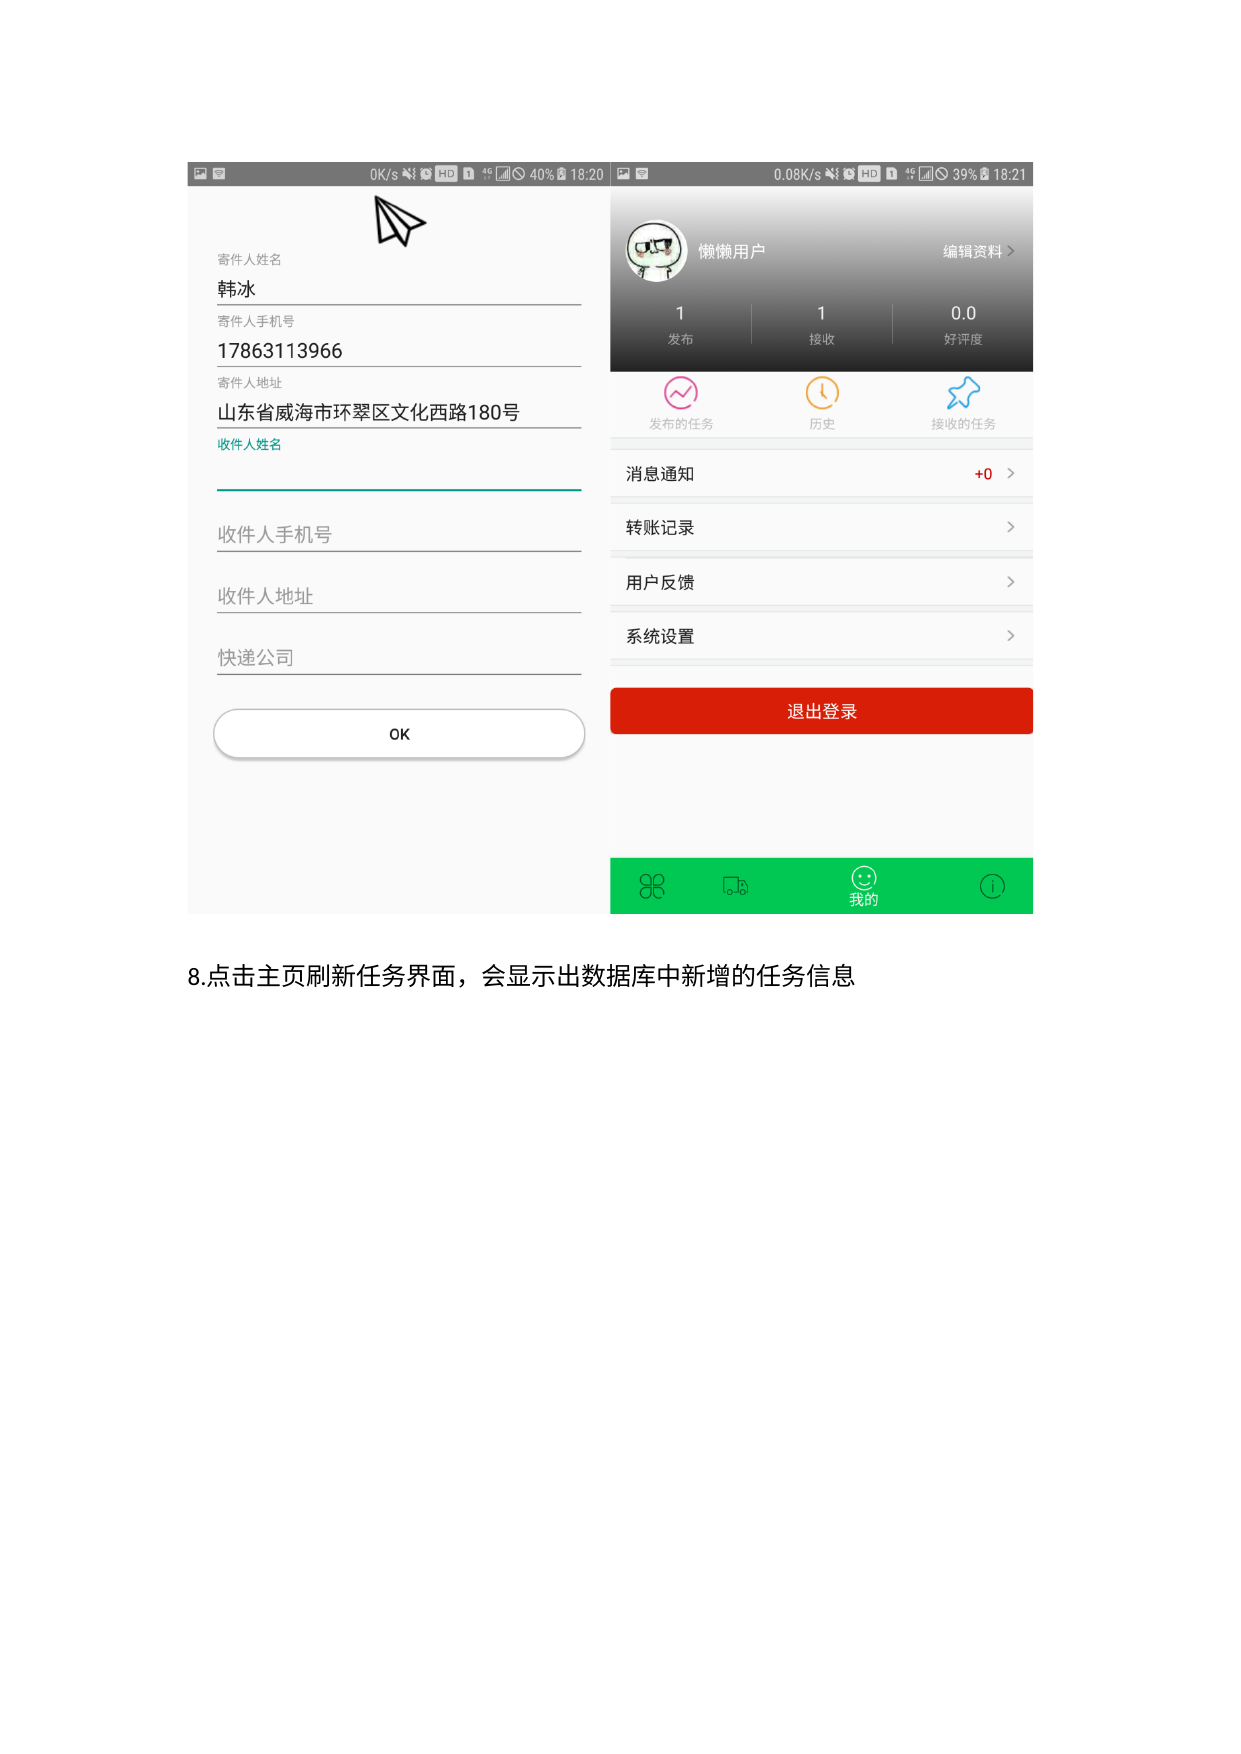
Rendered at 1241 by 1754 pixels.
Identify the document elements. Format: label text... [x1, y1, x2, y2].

picture [187, 162, 1034, 914]
text 8.点击主页刷新任务界面，会显示出数据库中新增的任务信息 [187, 942, 1053, 1007]
